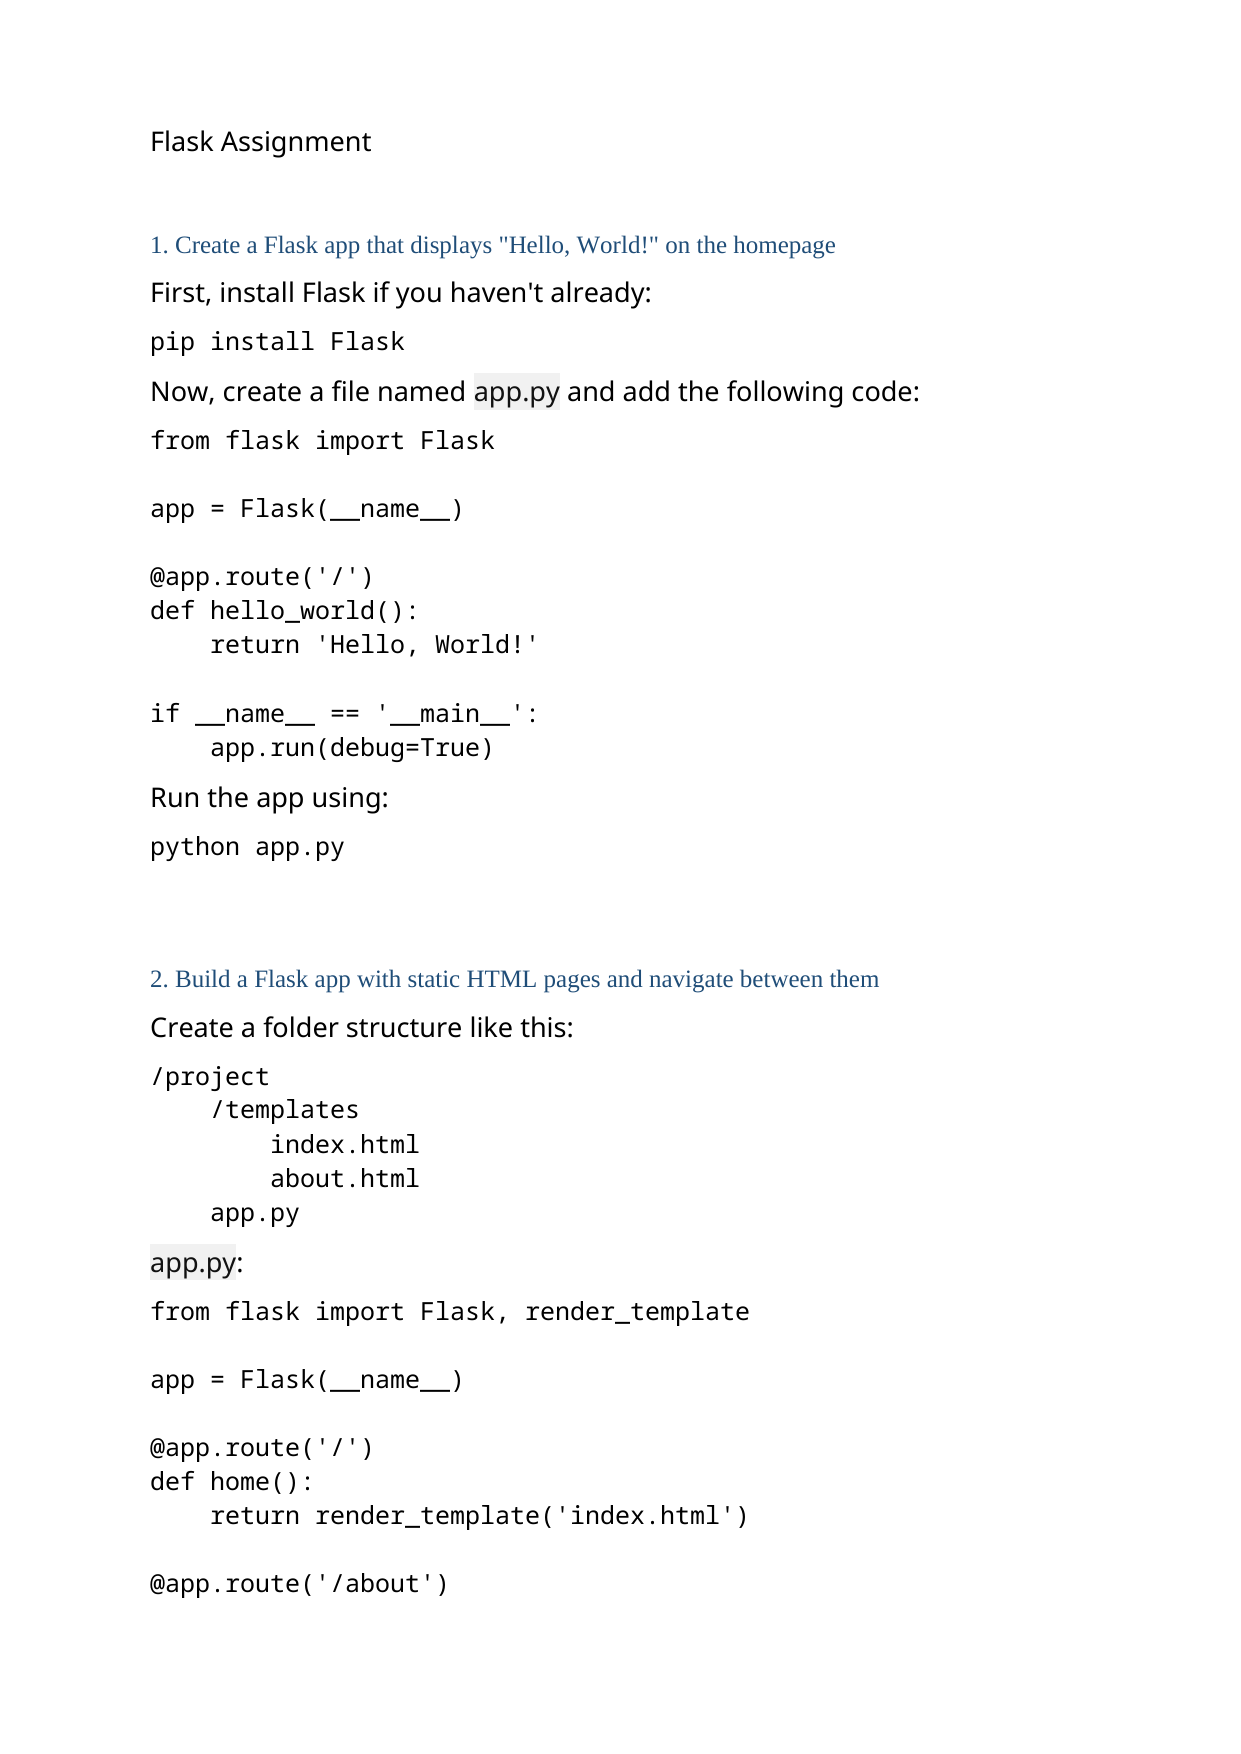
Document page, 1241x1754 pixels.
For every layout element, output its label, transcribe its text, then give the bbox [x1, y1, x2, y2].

text python app.py [150, 828, 1090, 862]
text @app.route('/about') [150, 1566, 1090, 1600]
text First, install Flask if you haven't already: [150, 274, 1090, 311]
text app = Flask(__name__) [150, 491, 1090, 525]
text Flask Assignment [150, 123, 1090, 160]
text app.py [150, 1194, 1090, 1228]
text if __name__ == '__main__': [150, 695, 1090, 729]
text def hello_world(): [150, 593, 1090, 627]
subtitle 1. Create a Flask app that displays "Hello, World!" on the homepage [150, 230, 1090, 259]
subtitle 2. Build a Flask app with static HTML pages and navigate between them [150, 964, 1090, 993]
text return 'Hello, World!' [150, 627, 1090, 661]
text index.html [150, 1126, 1090, 1160]
text /templates [150, 1092, 1090, 1126]
text app.py: [150, 1243, 1090, 1280]
text app = Flask(__name__) [150, 1361, 1090, 1396]
text def home(): [150, 1464, 1090, 1498]
text from flask import Flask [150, 423, 1090, 457]
text about.html [150, 1160, 1090, 1194]
text return render_template('index.html') [150, 1498, 1090, 1532]
text pip install Flask [150, 324, 1090, 358]
text from flask import Flask, render_template [150, 1293, 1090, 1327]
text @app.route('/') [150, 559, 1090, 593]
text Now, create a file named app.py and add the following code: [560, 373, 1090, 410]
text Now, create a file named app.py and add the following code: [150, 373, 474, 410]
text Run the app using: [150, 778, 1090, 815]
text /project [150, 1058, 1090, 1092]
text app.run(debug=True) [150, 729, 1090, 763]
text @app.route('/') [150, 1429, 1090, 1464]
text Create a folder structure like this: [150, 1008, 1090, 1045]
